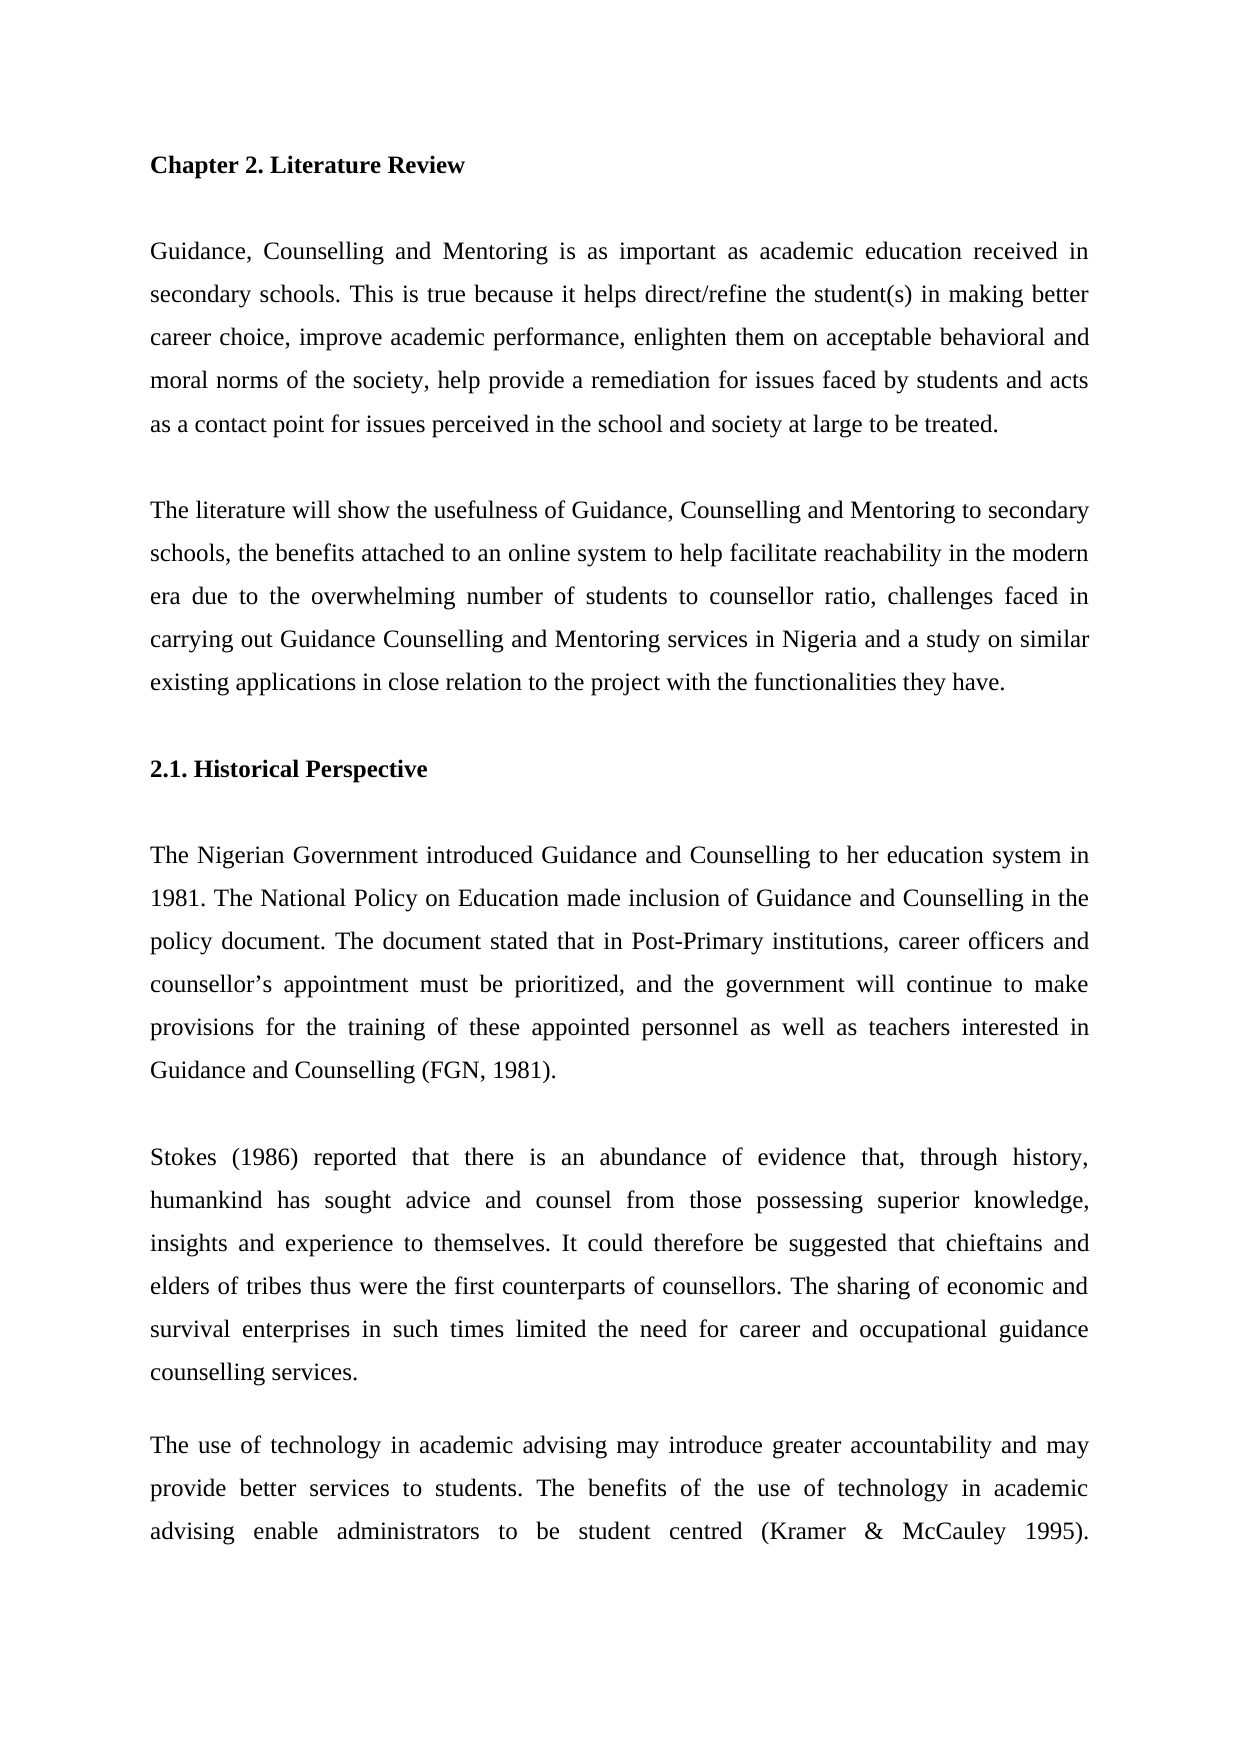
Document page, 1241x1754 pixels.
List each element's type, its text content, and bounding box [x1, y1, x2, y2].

text 2.1. Historical Perspective [150, 754, 1090, 782]
text The literature will show the usefulness of Guidance, Counselling and Mentoring to secondary schools, the benefits attached to an online system to help facilitate reachability in the modern era due to the overwhelming number of students to counsellor ratio, challenges faced in carrying out Guidance Counselling and Mentoring services in Nigeria and a study on similar existing applications in close relation to the project with the functionalities they have. [150, 495, 1090, 696]
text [150, 1430, 1090, 1545]
text The Nigerian Government introduced Guidance and Counselling to her education system in 1981. The National Policy on Education made inclusion of Guidance and Counselling in the policy document. The document stated that in Post-Primary institutions, career officers and counsellor’s appointment must be prioritized, and the government will continue to make provisions for the training of these appointed personnel as well as teachers interested in Guidance and Counselling (FGN, 1981). [150, 840, 1090, 1084]
text Guidance, Counselling and Mentoring is as important as academic education received in secondary schools. This is true because it helps direct/refine the student(s) in making better career choice, improve academic performance, enlighten them on acceptable behavioral and moral norms of the society, help provide a remediation for issues faced by students and acts as a contact point for issues perceived in the school and society at large to be treated. [150, 236, 1090, 437]
text Chapter 2. Literature Review [150, 150, 1090, 179]
text Stokes (1986) reported that there is an abundance of evidence that, through history, humankind has sought advice and counsel from those possessing superior knowledge, insights and experience to themselves. It could therefore be suggested that chieftains and elders of tribes thus were the first counterparts of counsellors. The sharing of economic and survival enterprises in such times limited the need for career and occupational guidance counselling services. [150, 1142, 1090, 1386]
